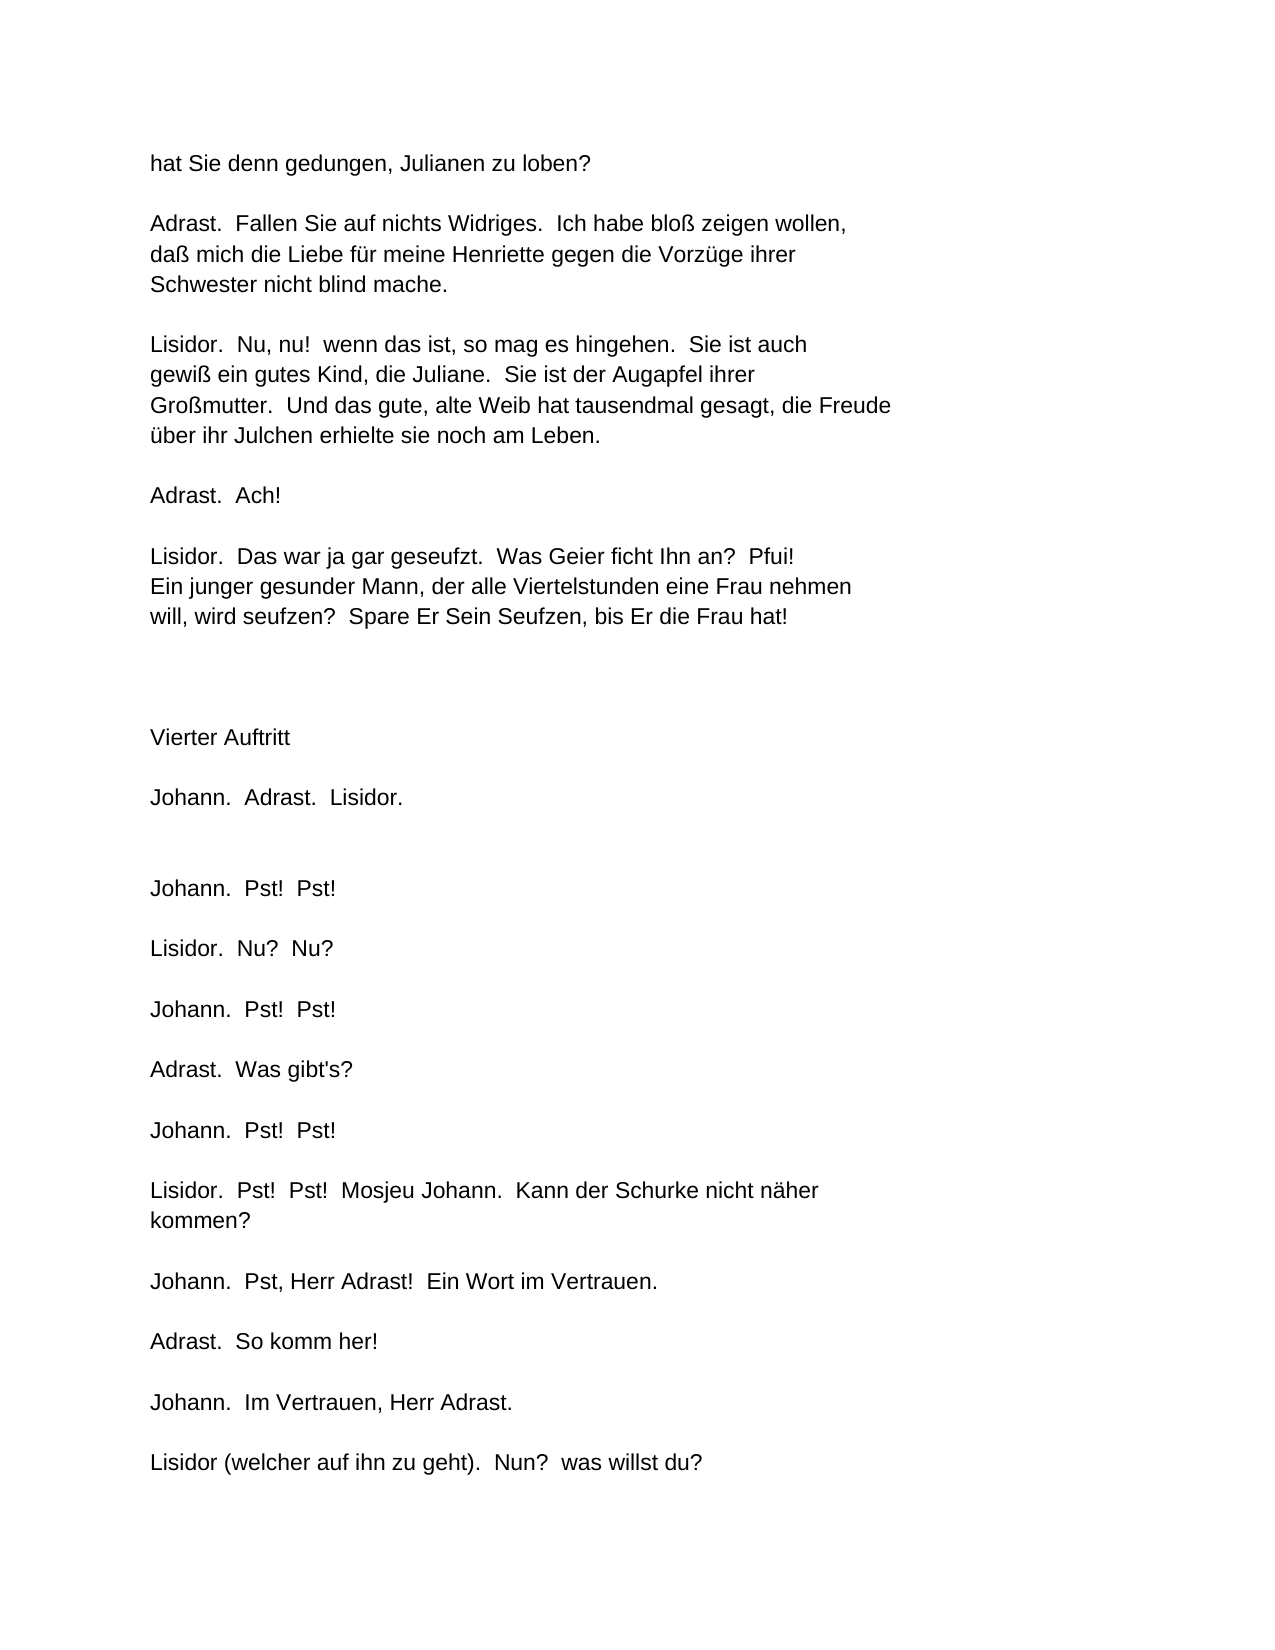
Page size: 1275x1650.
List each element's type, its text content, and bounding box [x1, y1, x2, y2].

text Adrast. Was gibt's? [150, 1056, 1125, 1083]
text Schwester nicht blind mache. [150, 271, 1125, 297]
text Großmutter. Und das gute, alte Weib hat tausendmal gesagt, die Freude [150, 392, 1125, 418]
text über ihr Julchen erhielte sie noch am Leben. [150, 422, 1125, 448]
text Johann. Pst, Herr Adrast! Ein Wort im Vertrauen. [150, 1268, 1125, 1294]
text gewiß ein gutes Kind, die Juliane. Sie ist der Augapfel ihrer [150, 361, 1125, 388]
text Johann. Pst! Pst! [150, 996, 1125, 1022]
text Johann. Adrast. Lisidor. [150, 784, 1125, 811]
text Vierter Auftritt [150, 724, 1125, 750]
text daß mich die Liebe für meine Henriette gegen die Vorzüge ihrer [150, 241, 1125, 267]
text Lisidor. Pst! Pst! Mosjeu Johann. Kann der Schurke nicht näher [150, 1177, 1125, 1203]
text Johann. Im Vertrauen, Herr Adrast. [150, 1388, 1125, 1415]
text Lisidor. Das war ja gar geseufzt. Was Geier ficht Ihn an? Pfui! [150, 543, 1125, 569]
text Lisidor (welcher auf ihn zu geht). Nun? was willst du? [150, 1449, 1125, 1475]
text Johann. Pst! Pst! [150, 875, 1125, 901]
text Johann. Pst! Pst! [150, 1117, 1125, 1143]
text kommen? [150, 1207, 1125, 1234]
text Adrast. Ach! [150, 482, 1125, 509]
text Adrast. So komm her! [150, 1328, 1125, 1354]
text Lisidor. Nu? Nu? [150, 935, 1125, 962]
text Lisidor. Nu, nu! wenn das ist, so mag es hingehen. Sie ist auch [150, 331, 1125, 358]
text Adrast. Fallen Sie auf nichts Widriges. Ich habe bloß zeigen wollen, [150, 210, 1125, 237]
text hat Sie denn gedungen, Julianen zu loben? [150, 150, 1125, 176]
text will, wird seufzen? Spare Er Sein Seufzen, bis Er die Frau hat! [150, 603, 1125, 629]
text Ein junger gesunder Mann, der alle Viertelstunden eine Frau nehmen [150, 573, 1125, 599]
